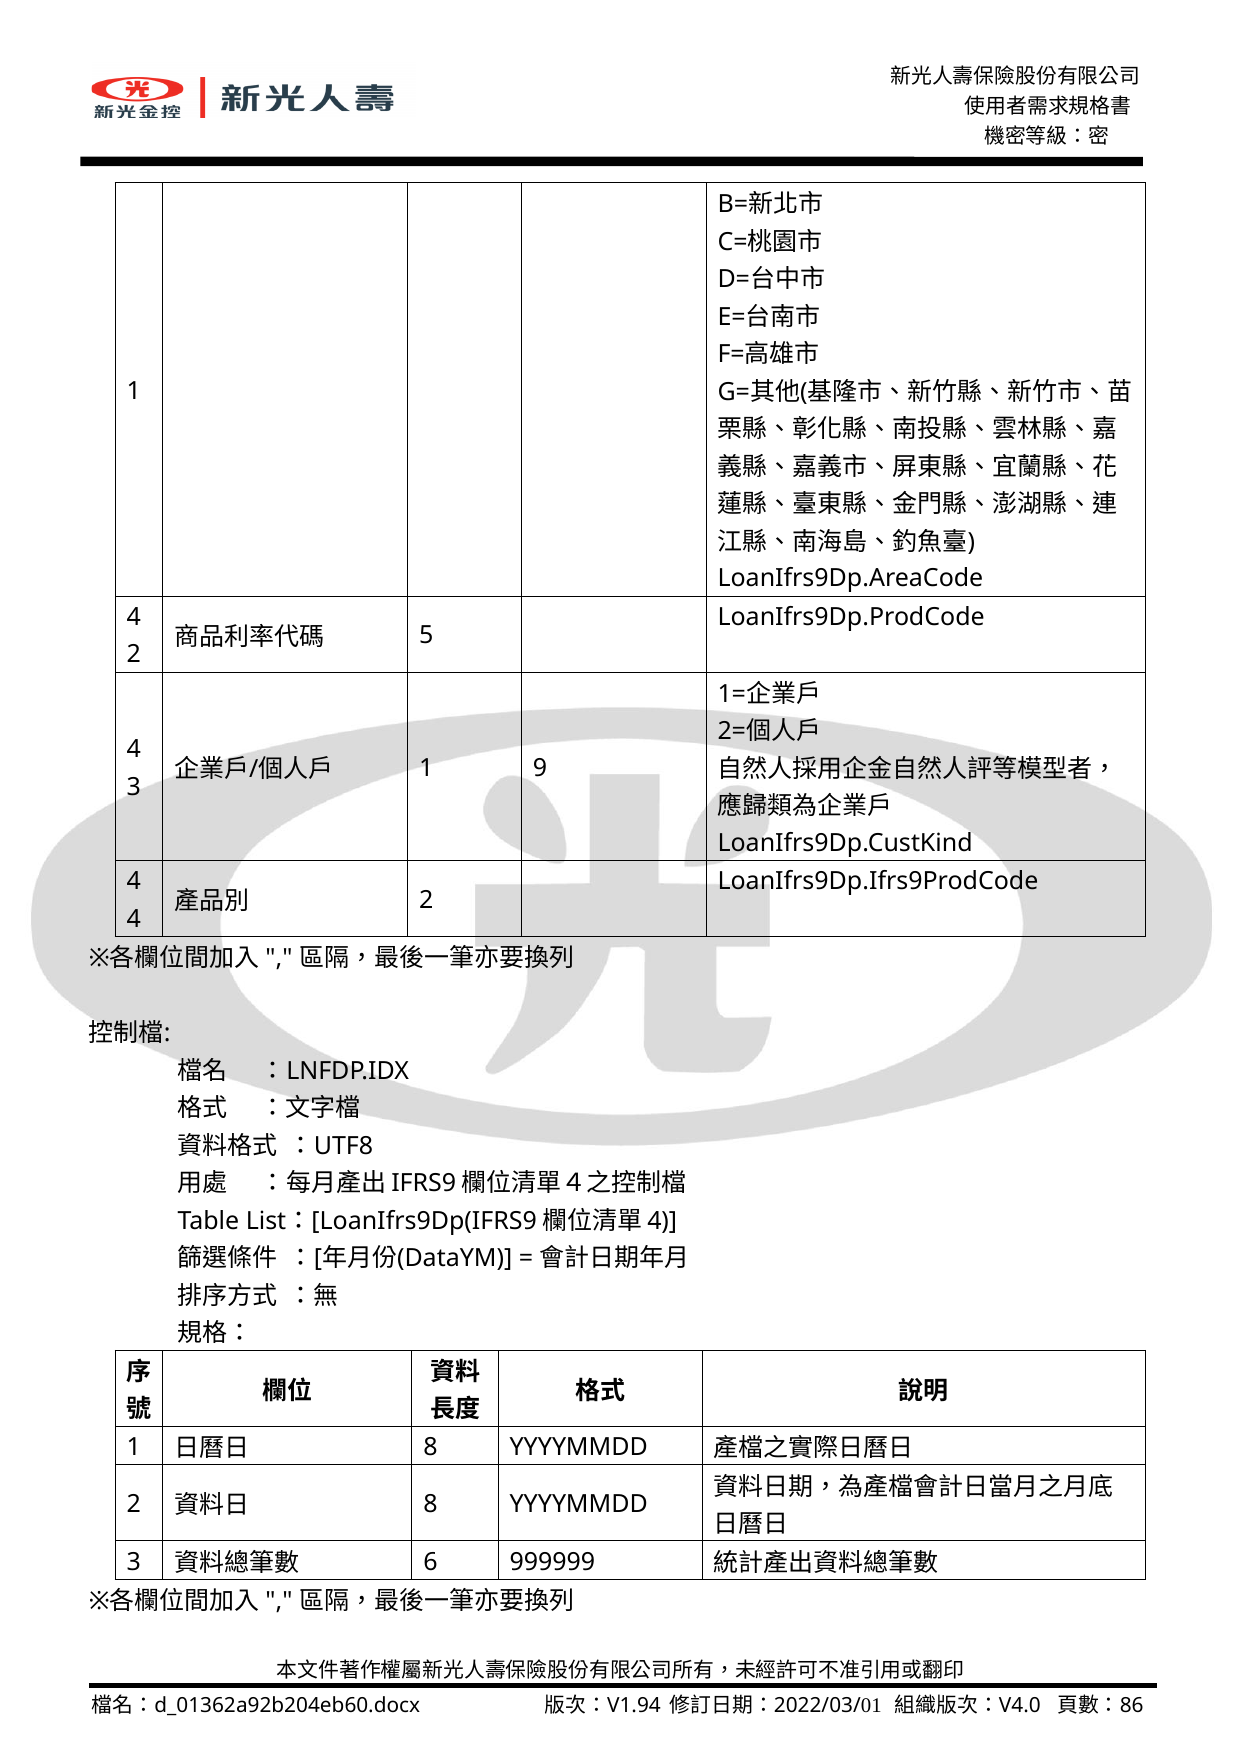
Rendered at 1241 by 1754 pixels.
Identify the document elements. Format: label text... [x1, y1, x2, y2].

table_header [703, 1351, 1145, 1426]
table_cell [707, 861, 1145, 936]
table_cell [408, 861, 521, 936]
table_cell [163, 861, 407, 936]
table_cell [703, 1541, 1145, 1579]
list 規格： [177, 1312, 1152, 1350]
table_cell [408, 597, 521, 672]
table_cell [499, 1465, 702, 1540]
text 控制檔: [89, 1012, 1152, 1050]
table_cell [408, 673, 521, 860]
list Table List：[LoanIfrs9Dp(IFRS9欄位清單4)] [177, 1200, 1152, 1237]
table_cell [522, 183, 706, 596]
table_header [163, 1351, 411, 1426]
text ※各欄位間加入 "," 區隔，最後一筆亦要換列 [89, 1580, 1152, 1617]
list 篩選條件 ：[年月份(DataYM)] = 會計日期年月 [177, 1237, 1152, 1275]
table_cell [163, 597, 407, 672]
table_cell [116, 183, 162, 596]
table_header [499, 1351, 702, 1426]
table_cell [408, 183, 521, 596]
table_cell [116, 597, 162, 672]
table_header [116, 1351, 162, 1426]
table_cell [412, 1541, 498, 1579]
picture [91, 61, 417, 118]
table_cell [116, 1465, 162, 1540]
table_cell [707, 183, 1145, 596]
list 格式 ：文字檔 [177, 1087, 1152, 1125]
list 用處 ：每月產出IFRS9欄位清單４之控制檔 [177, 1162, 1152, 1200]
list 排序方式 ：無 [177, 1275, 1152, 1312]
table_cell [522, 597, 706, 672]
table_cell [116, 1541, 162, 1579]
picture [25, 699, 1215, 1152]
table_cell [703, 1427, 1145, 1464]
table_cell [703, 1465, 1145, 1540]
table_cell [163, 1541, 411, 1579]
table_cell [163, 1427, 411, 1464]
text ※各欄位間加入 "," 區隔，最後一筆亦要換列 [89, 937, 1152, 975]
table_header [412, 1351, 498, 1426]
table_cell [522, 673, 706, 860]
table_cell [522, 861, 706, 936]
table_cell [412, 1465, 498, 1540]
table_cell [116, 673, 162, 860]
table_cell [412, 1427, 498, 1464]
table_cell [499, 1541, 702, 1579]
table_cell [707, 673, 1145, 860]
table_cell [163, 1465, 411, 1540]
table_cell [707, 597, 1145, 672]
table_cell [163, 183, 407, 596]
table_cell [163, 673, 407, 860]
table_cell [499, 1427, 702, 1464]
list 資料格式 ：UTF8 [177, 1125, 1152, 1162]
list 檔名 ：LNFDP.IDX [177, 1050, 1152, 1087]
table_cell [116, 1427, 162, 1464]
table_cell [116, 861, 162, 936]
